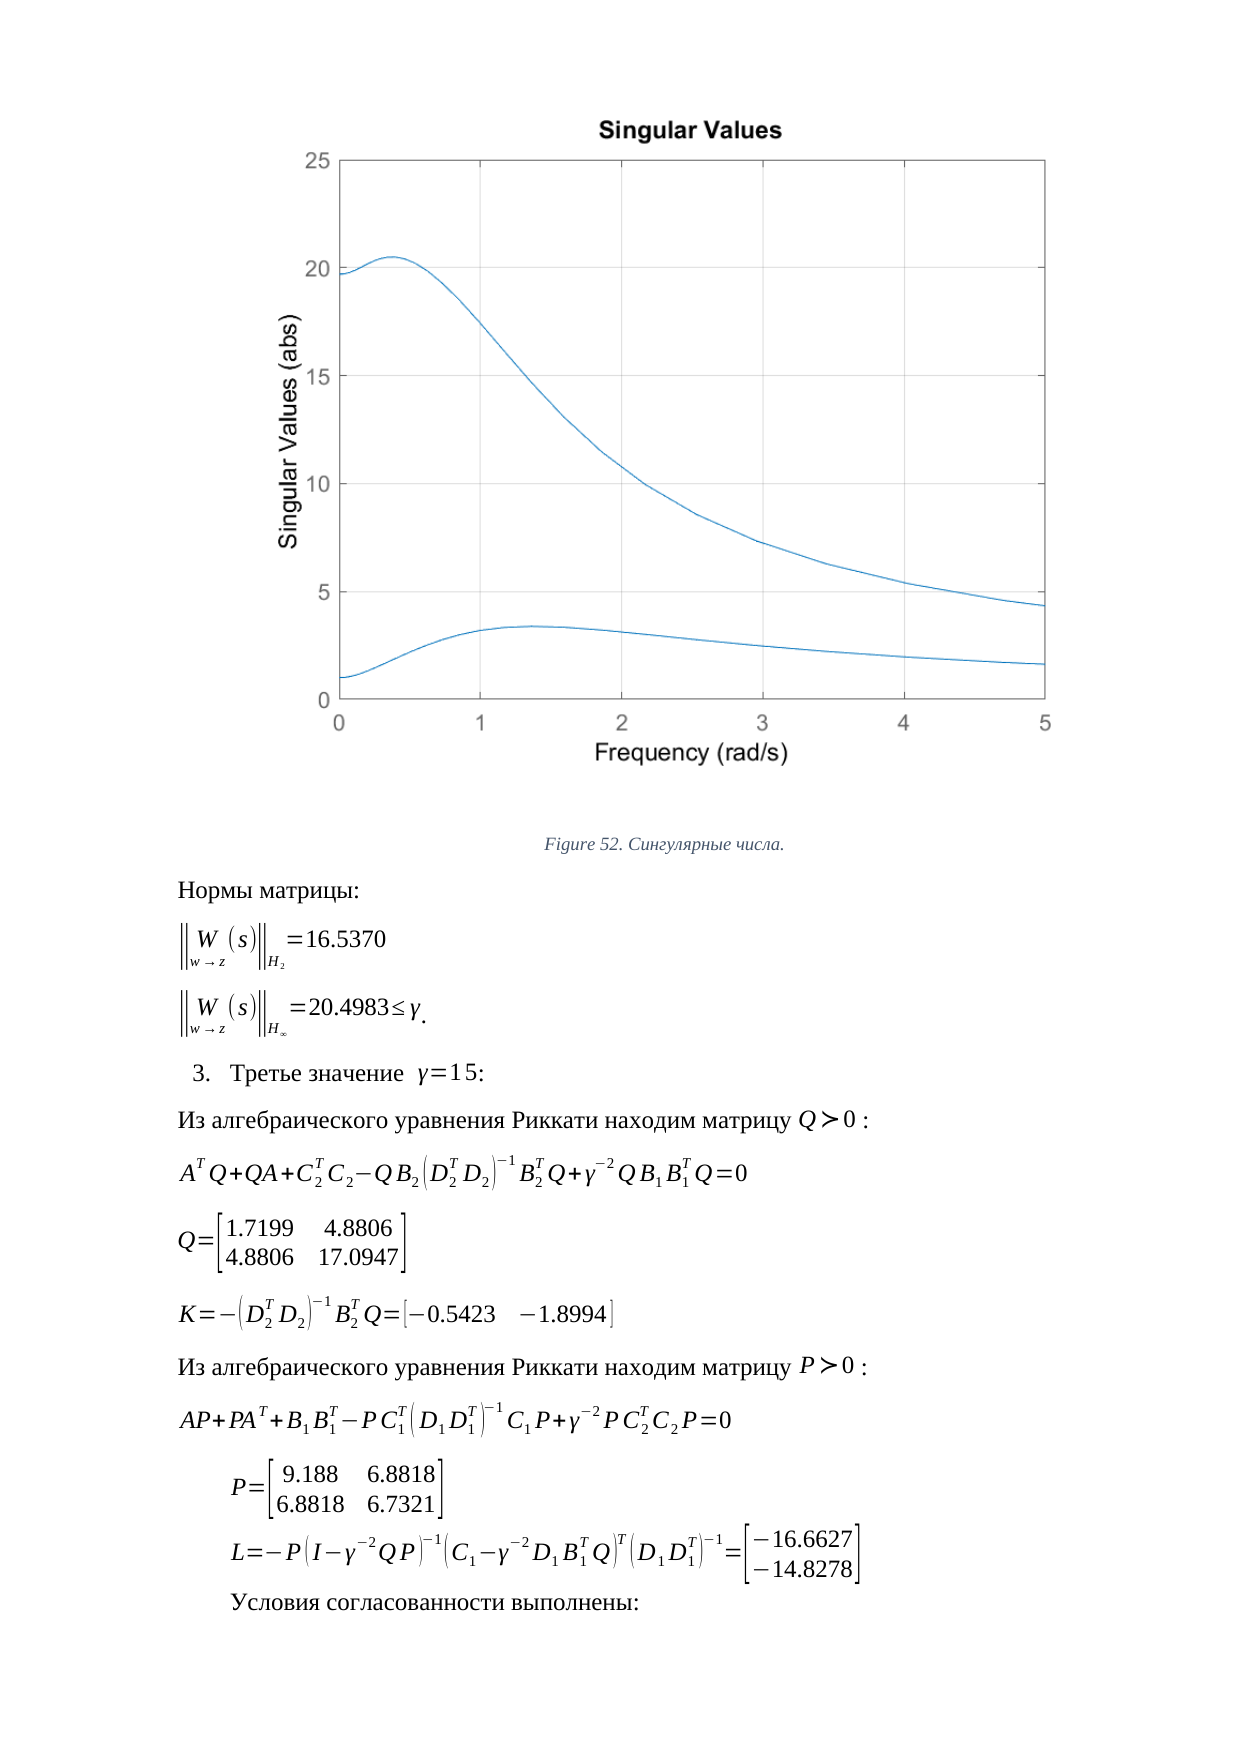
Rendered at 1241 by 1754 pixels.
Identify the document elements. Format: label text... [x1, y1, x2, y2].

text Из алгебраического уравнения Риккати находим матрицу : [177, 1352, 1152, 1380]
text Figure 52. Сингулярные числа. [177, 833, 1152, 854]
list Третье значение : [192, 1058, 1152, 1086]
list Условия согласованности выполнены: [229, 1587, 1152, 1616]
picture [276, 118, 1053, 768]
text Нормы матрицы: [177, 875, 1152, 904]
text . [177, 990, 1152, 1039]
text Из алгебраического уравнения Риккати находим матрицу : [177, 1105, 1152, 1133]
